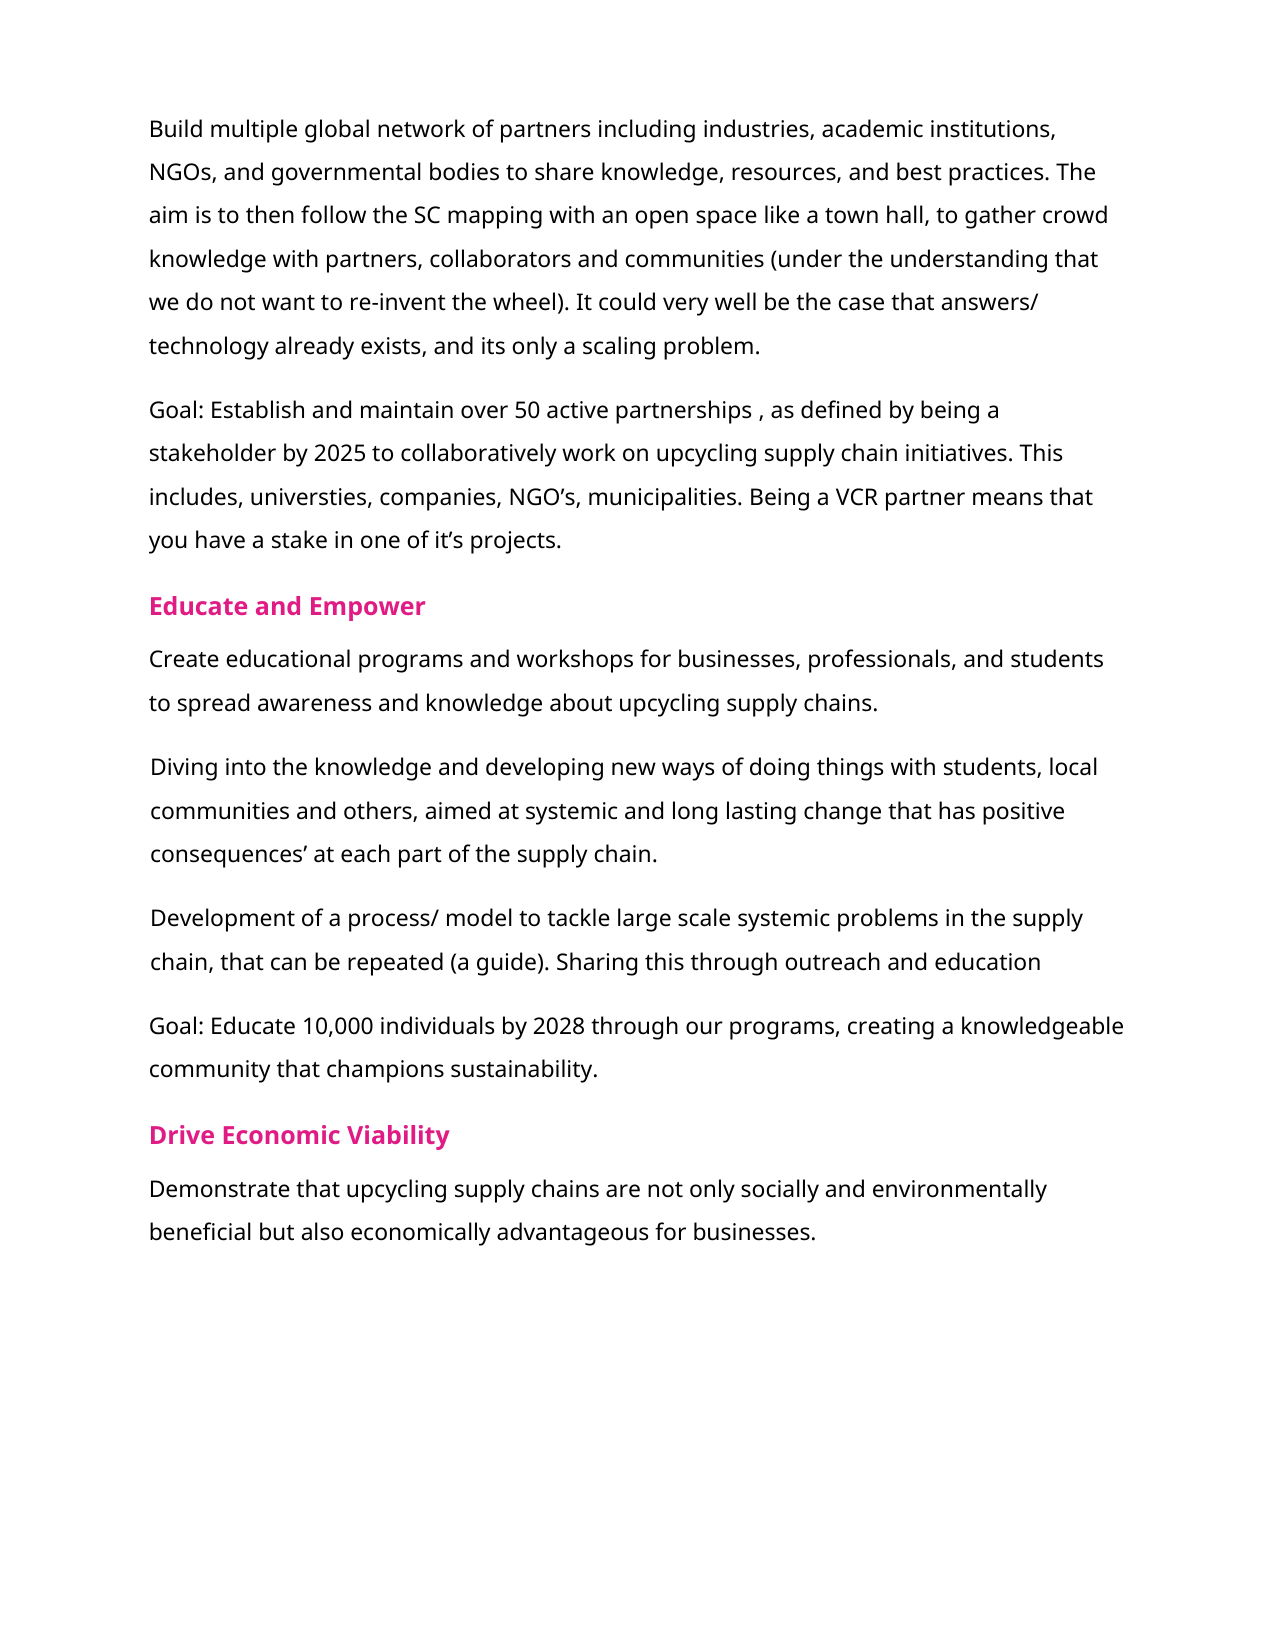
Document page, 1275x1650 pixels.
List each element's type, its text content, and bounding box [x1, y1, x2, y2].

text Goal: Educate 10,000 individuals by 2028 through our programs, creating a knowledgeable community that champions sustainability. [148, 1010, 1125, 1085]
text Goal: Establish and maintain over 50 active partnerships , as defined by being a stakeholder by 2025 to collaboratively work on upcycling supply chain initiatives. This includes, universties, companies, NGO’s, municipalities. Being a VCR partner means that you have a stake in one of it’s projects. [148, 394, 1125, 556]
text Diving into the knowledge and developing new ways of doing things with students, local communities and others, aimed at systemic and long lasting change that has positive consequences’ at each part of the supply chain. [150, 751, 1125, 869]
subtitle Educate and Empower [148, 588, 1125, 623]
text Development of a process/ model to tackle large scale systemic problems in the supply chain, that can be repeated (a guide). Sharing this through outreach and education [150, 902, 1125, 977]
text Create educational programs and workshops for businesses, professionals, and students to spread awareness and knowledge about upcycling supply chains. [148, 643, 1125, 718]
subtitle Drive Economic Viability [148, 1118, 1125, 1152]
text Demonstrate that upcycling supply chains are not only socially and environmentally beneficial but also economically advantageous for businesses. [148, 1173, 1125, 1247]
text Build multiple global network of partners including industries, academic institutions, NGOs, and governmental bodies to share knowledge, resources, and best practices. The aim is to then follow the SC mapping with an open space like a town hall, to gather crowd knowledge with partners, collaborators and communities (under the understanding that we do not want to re-invent the wheel). It could very well be the case that answers/ technology already exists, and its only a scaling problem. [148, 112, 1125, 361]
